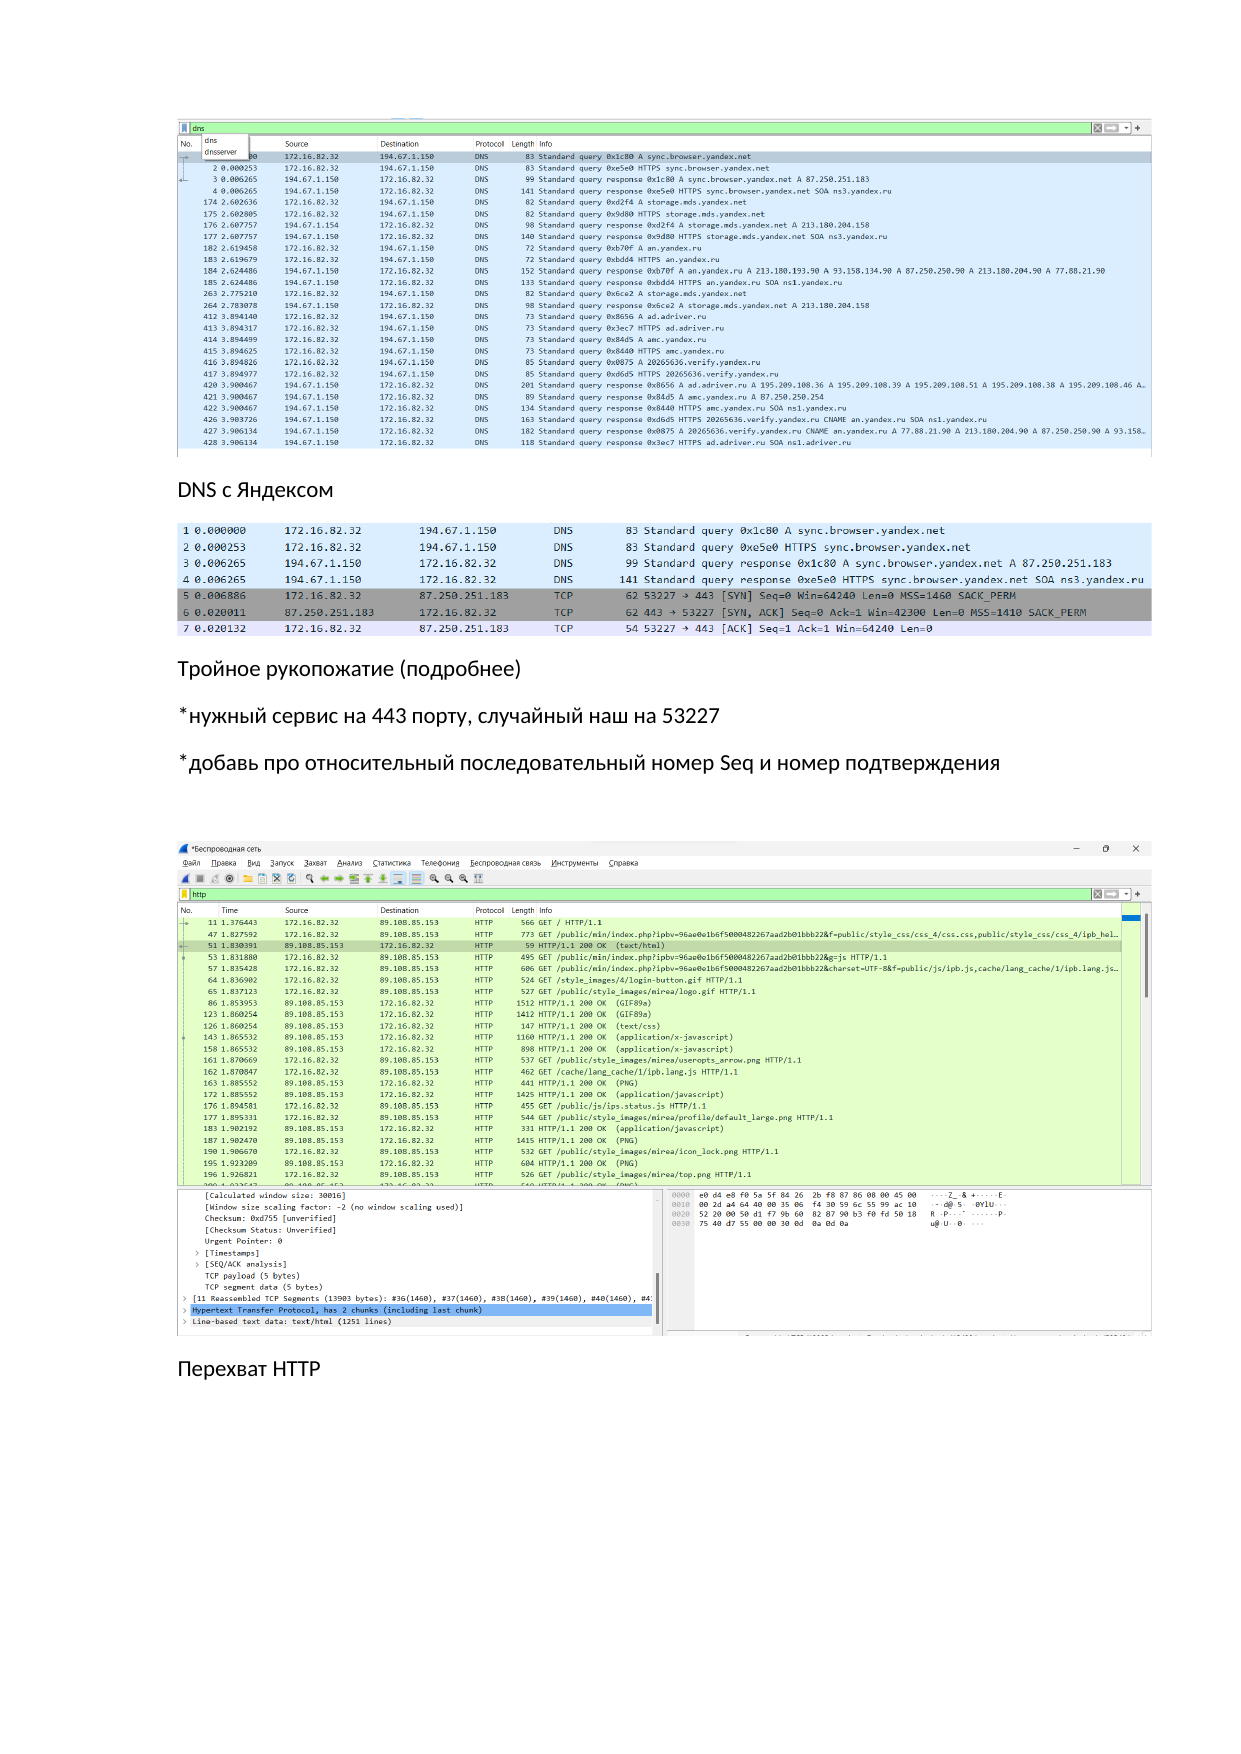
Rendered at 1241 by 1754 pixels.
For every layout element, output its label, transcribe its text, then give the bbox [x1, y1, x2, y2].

text DNS с Яндексом [177, 476, 1152, 503]
text *добавь про относительный последовательный номер Seq и номер подтверждения [177, 748, 1152, 776]
text *нужный сервис на 443 порту, случайный наш на 53227 [177, 701, 1152, 729]
picture [177, 522, 1152, 636]
picture [177, 118, 1152, 457]
text Тройное рукопожатие (подробнее) [177, 654, 1152, 682]
text Перехват HTTP [177, 1354, 1152, 1382]
picture [177, 841, 1152, 1336]
